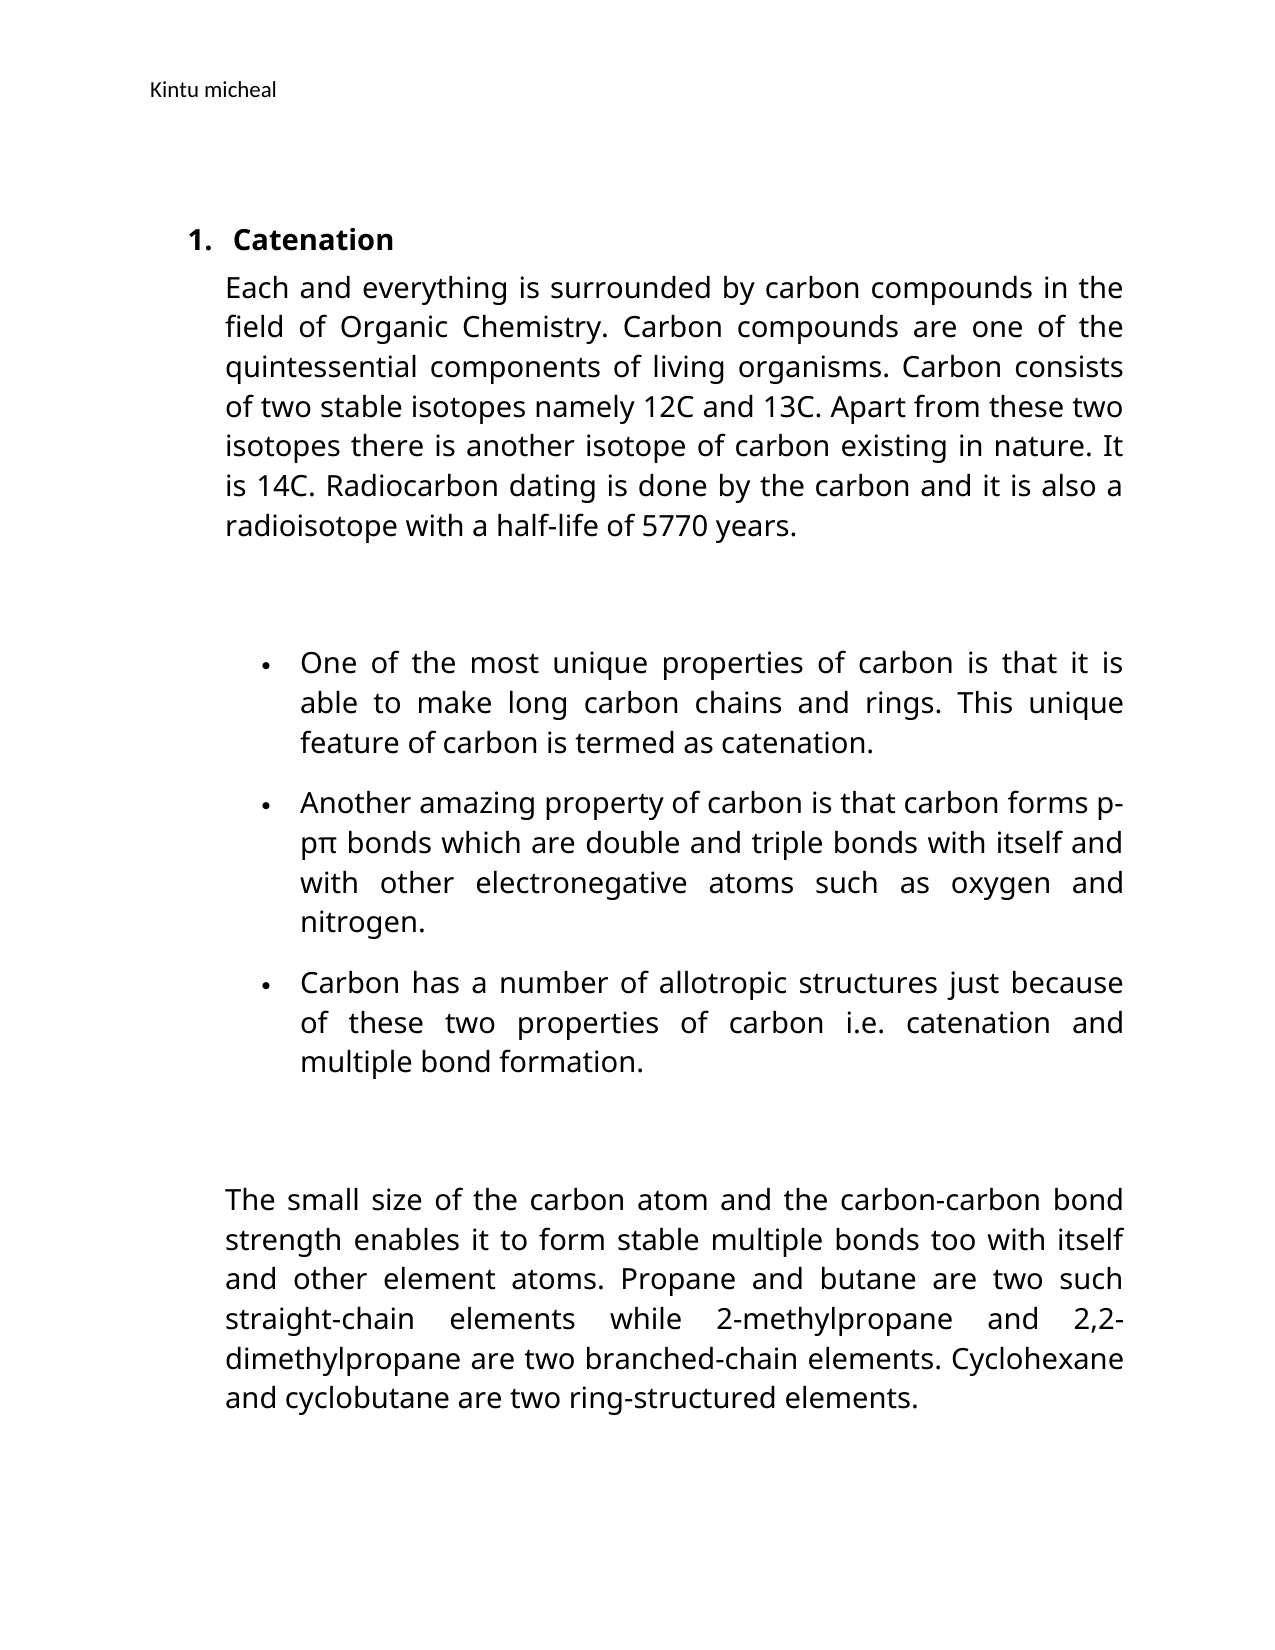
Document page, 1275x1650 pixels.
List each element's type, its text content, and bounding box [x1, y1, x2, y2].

text Each and everything is surrounded by carbon compounds in the field of Organic Chemistry. Carbon compounds are one of the quintessential components of living organisms. Carbon consists of two stable isotopes namely 12C and 13C. Apart from these two isotopes there is another isotope of carbon existing in nature. It is 14C. Radiocarbon dating is done by the carbon and it is also a radioisotope with a half-life of 5770 years. [225, 267, 1125, 545]
list Catenation [187, 219, 1125, 258]
list Another amazing property of carbon is that carbon forms p-pπ bonds which are double and triple bonds with itself and with other electronegative atoms such as oxygen and nitrogen. [262, 783, 1125, 941]
list One of the most unique properties of carbon is that it is able to make long carbon chains and rings. This unique feature of carbon is termed as catenation. [262, 643, 1125, 762]
list Carbon has a number of allotropic structures just because of these two properties of carbon i.e. catenation and multiple bond formation. [262, 962, 1125, 1081]
text The small size of the carbon atom and the carbon-carbon bond strength enables it to form stable multiple bonds too with itself and other element atoms. Propane and butane are two such straight-chain elements while 2-methylpropane and 2,2-dimethylpropane are two branched-chain elements. Cyclohexane and cyclobutane are two ring-structured elements. [225, 1179, 1125, 1417]
